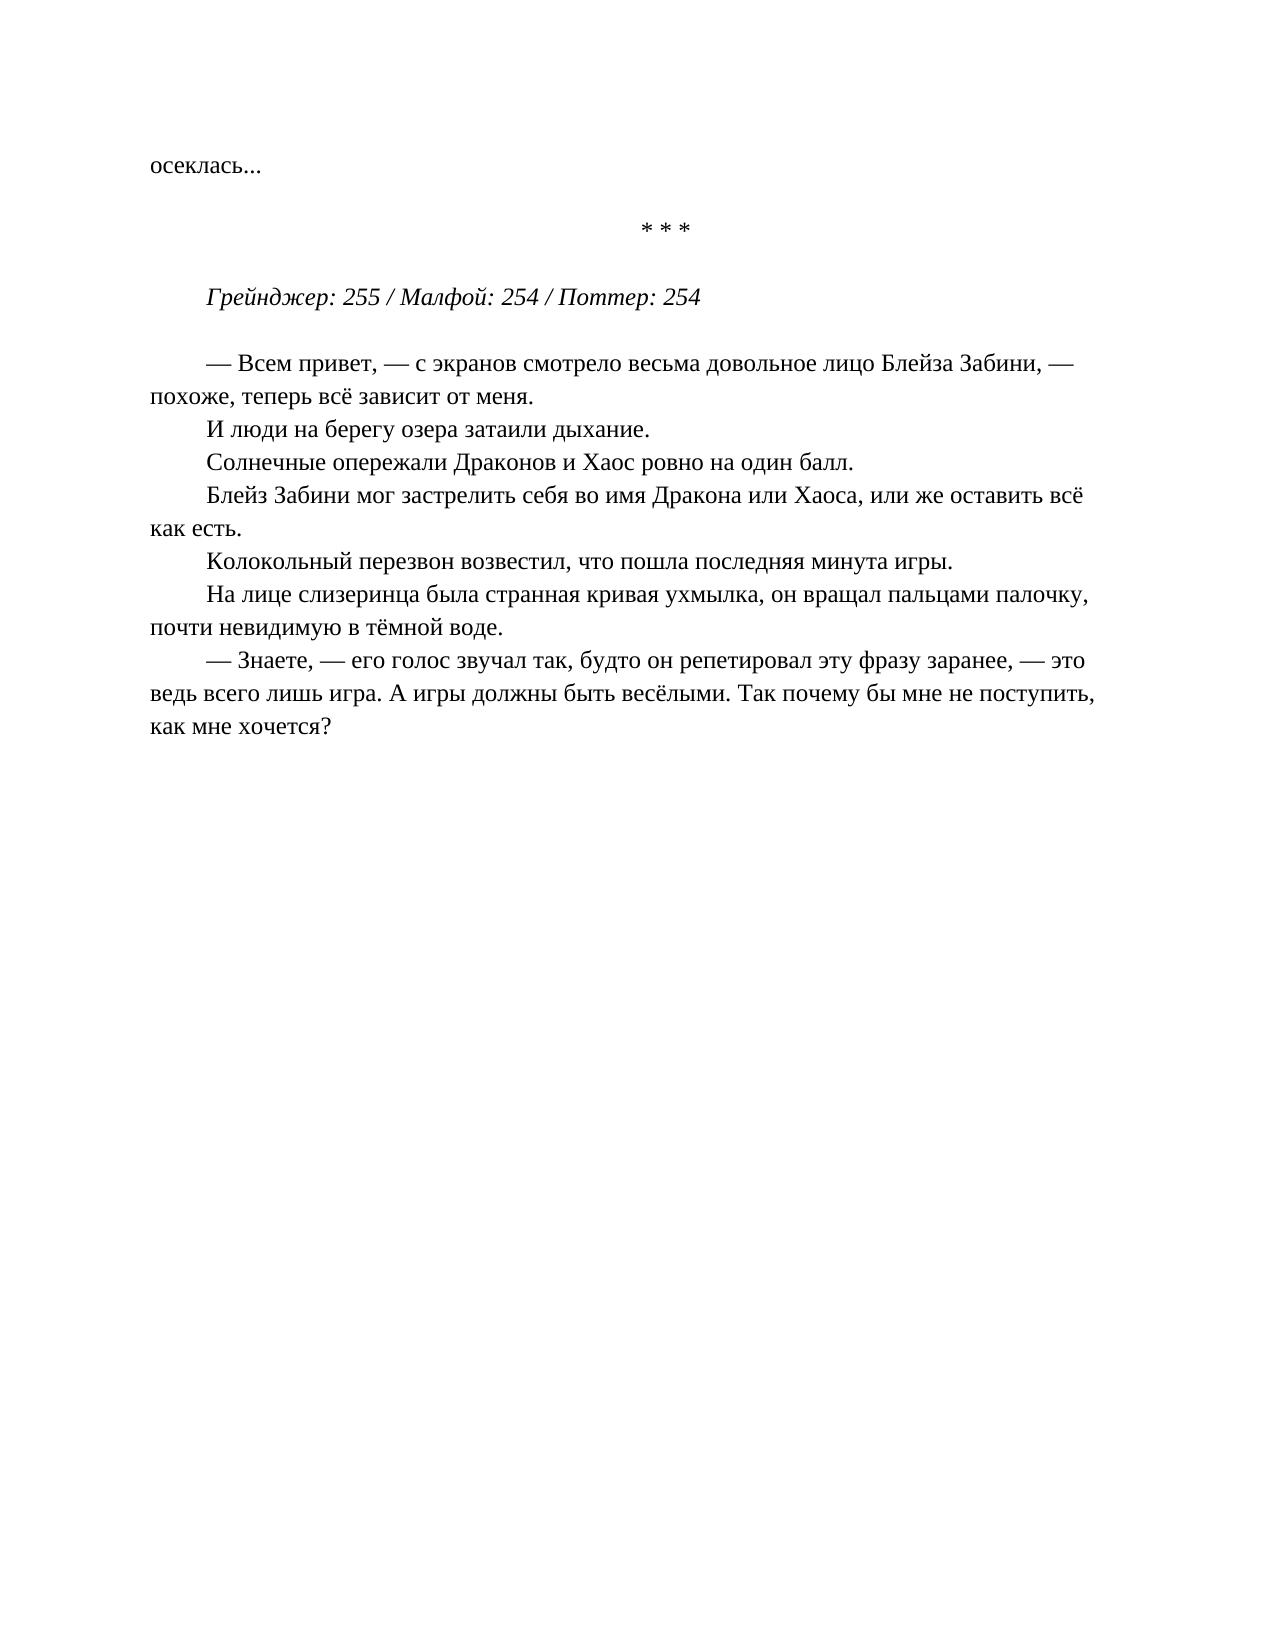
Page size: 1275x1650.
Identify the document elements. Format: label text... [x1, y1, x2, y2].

text — Сомни... — начала она, но вдруг поняла, что забыла сказать «во имя Дракона» и осеклась... [150, 150, 1125, 179]
text — Знаете, — его голос звучал так, будто он репетировал эту фразу заранее, — это ведь всего лишь игра. А игры должны быть весёлыми. Так почему бы мне не поступить, как мне хочется? [150, 645, 1125, 740]
text — Всем привет, — с экранов смотрело весьма довольное лицо Блейза Забини, — похоже, теперь всё зависит от меня. [150, 348, 1125, 410]
text Блейз Забини мог застрелить себя во имя Дракона или Хаоса, или же оставить всё как есть. [150, 480, 1125, 542]
text И люди на берегу озера затаили дыхание. [150, 414, 1125, 443]
text На лице слизеринца была странная кривая ухмылка, он вращал пальцами палочку, почти невидимую в тёмной воде. [150, 579, 1125, 641]
text Грейнджер: 255 / Малфой: 254 / Поттер: 254 [150, 282, 1125, 311]
text * * * [150, 216, 1125, 245]
text Колокольный перезвон возвестил, что пошла последняя минута игры. [150, 546, 1125, 575]
text Солнечные опережали Драконов и Хаос ровно на один балл. [150, 447, 1125, 476]
